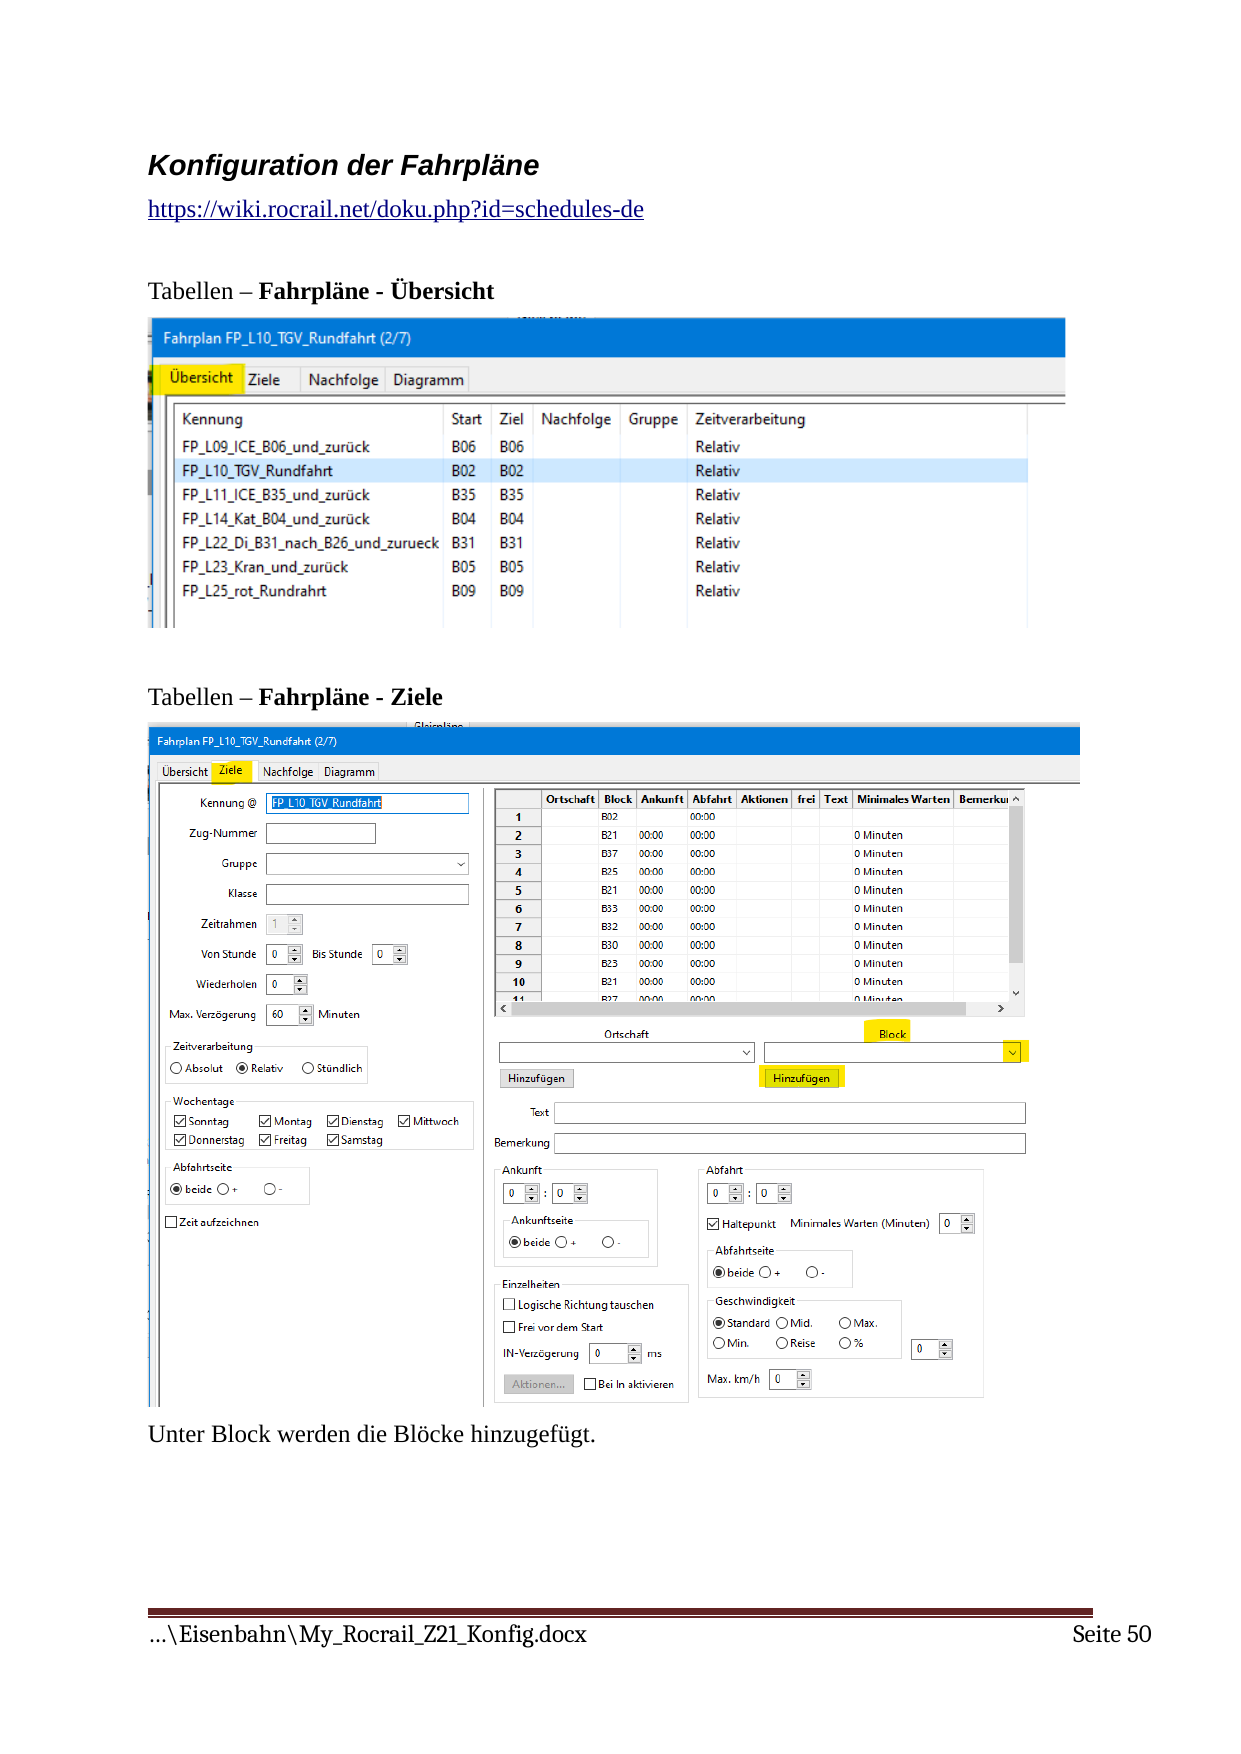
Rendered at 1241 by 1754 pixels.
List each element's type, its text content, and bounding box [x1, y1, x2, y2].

picture [147, 317, 1066, 628]
text Tabellen – Fahrpläne - Übersicht [148, 276, 1093, 305]
subtitle Konfiguration der Fahrpläne [148, 148, 1093, 181]
text Unter Block werden die Blöcke hinzugefügt. [148, 1419, 1093, 1448]
text https://wiki.rocrail.net/doku.php?id=schedules-de [148, 194, 1093, 222]
picture [147, 722, 1080, 1407]
text Tabellen – Fahrpläne - Ziele [148, 682, 1093, 710]
